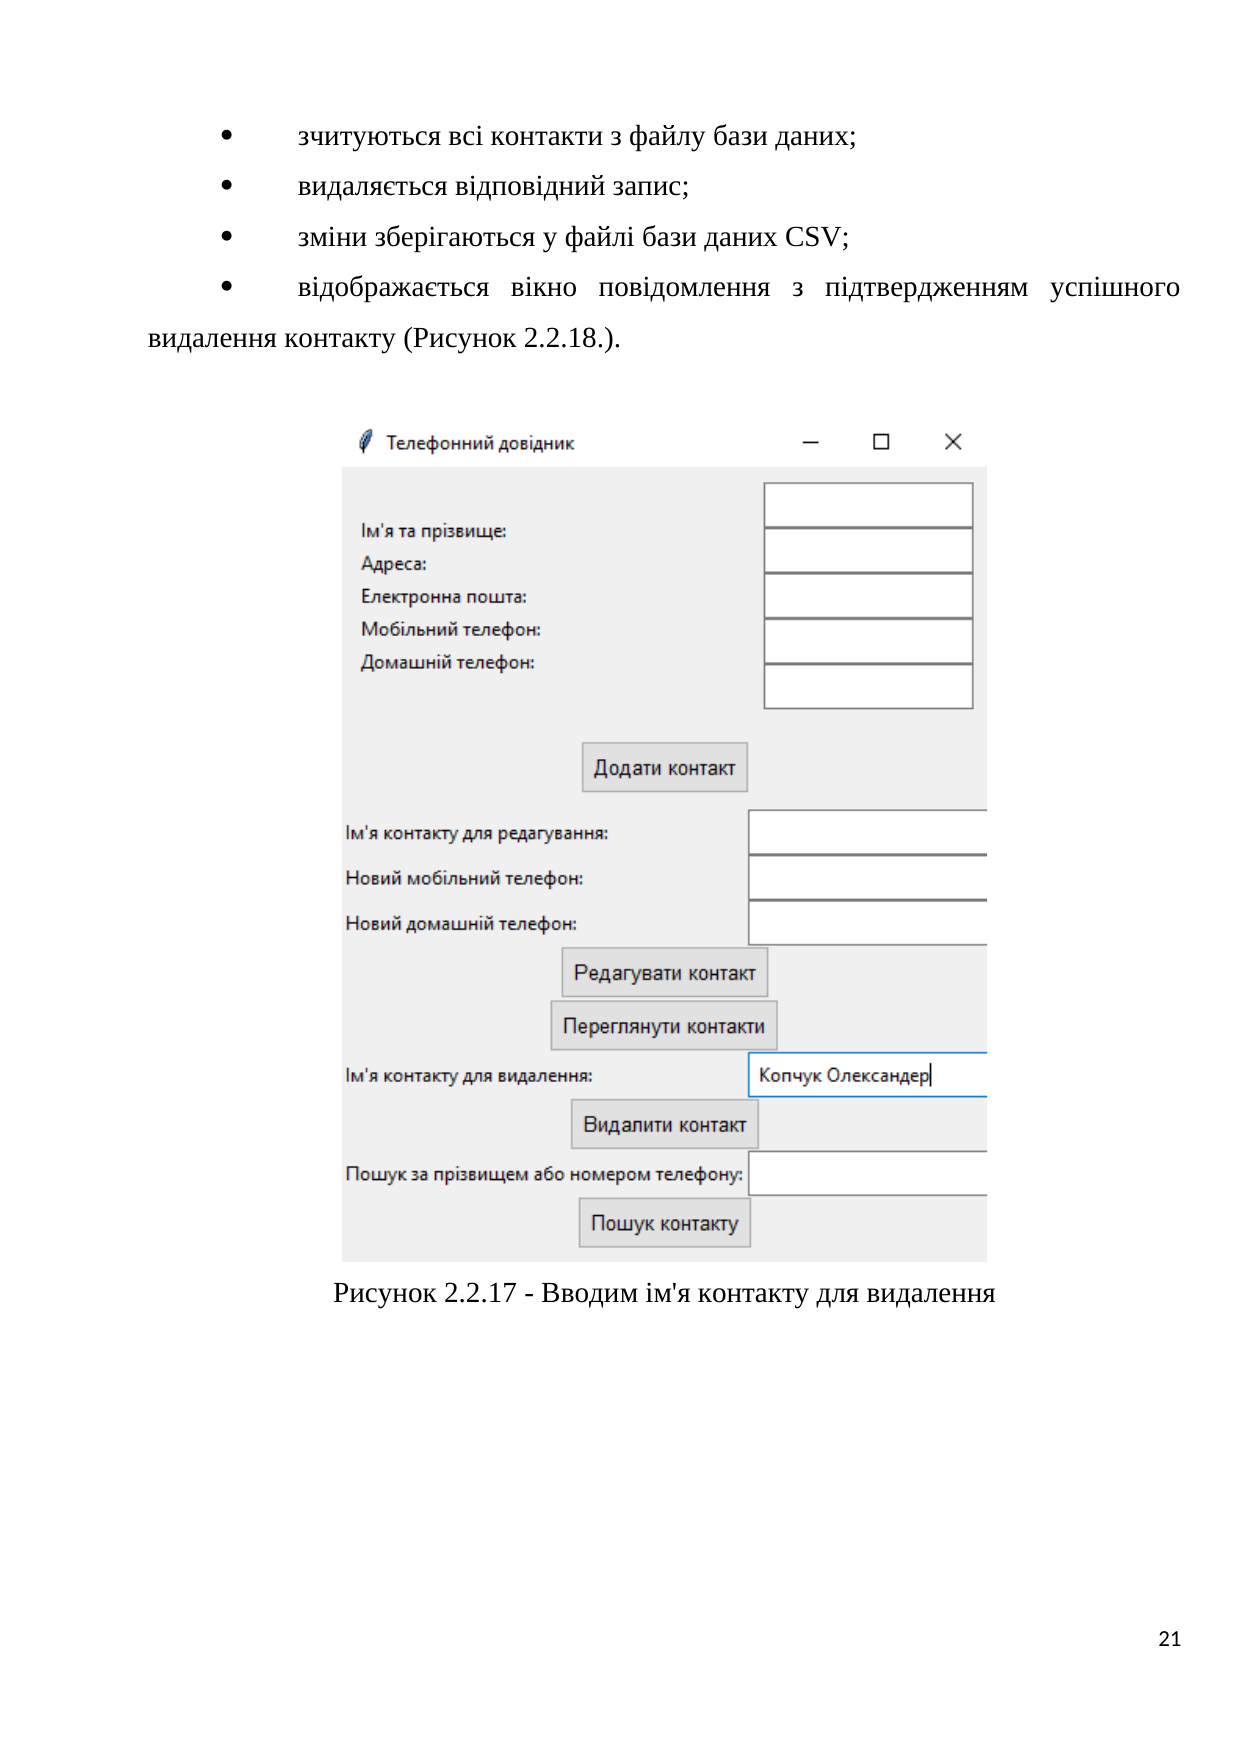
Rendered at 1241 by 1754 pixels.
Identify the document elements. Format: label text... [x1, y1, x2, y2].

picture [341, 420, 988, 1262]
list видаляється відповідний запис; [148, 168, 1181, 202]
list Рисунок 2.2.17 - Вводим ім'я контакту для видалення [148, 1275, 1181, 1309]
list зчитуються всі контакти з файлу бази даних; [148, 118, 1181, 152]
list зміни зберігаються у файлі бази даних CSV; [148, 219, 1181, 253]
list відображається вікно повідомлення з підтвердженням успішного видалення контакту (Рисунок 2.2.18.). [148, 269, 1181, 353]
